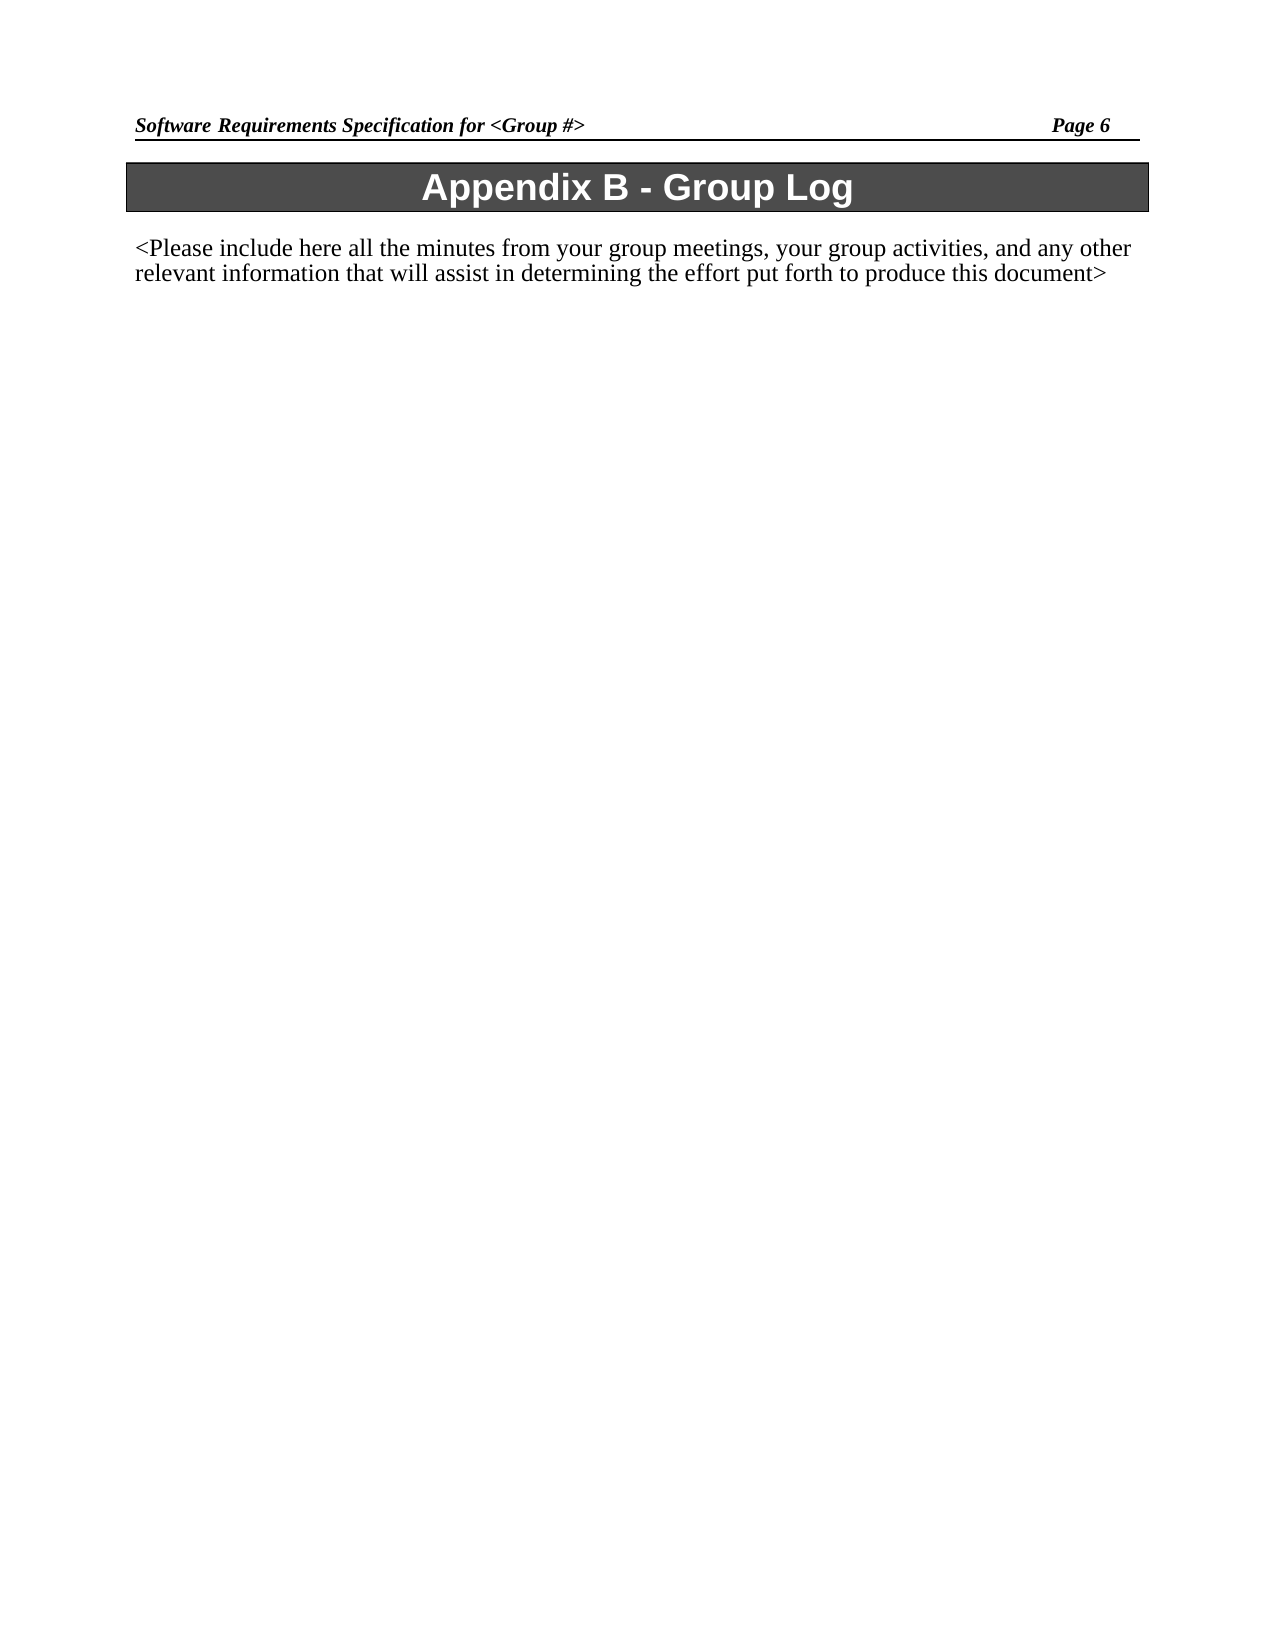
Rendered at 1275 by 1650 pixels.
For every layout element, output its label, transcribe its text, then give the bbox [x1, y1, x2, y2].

text <Please include here all the minutes from your group meetings, your group activities, and any other relevant information that will assist in determining the effort put forth to produce this document> [135, 237, 1140, 287]
text Appendix B - Group Log [127, 164, 1148, 211]
